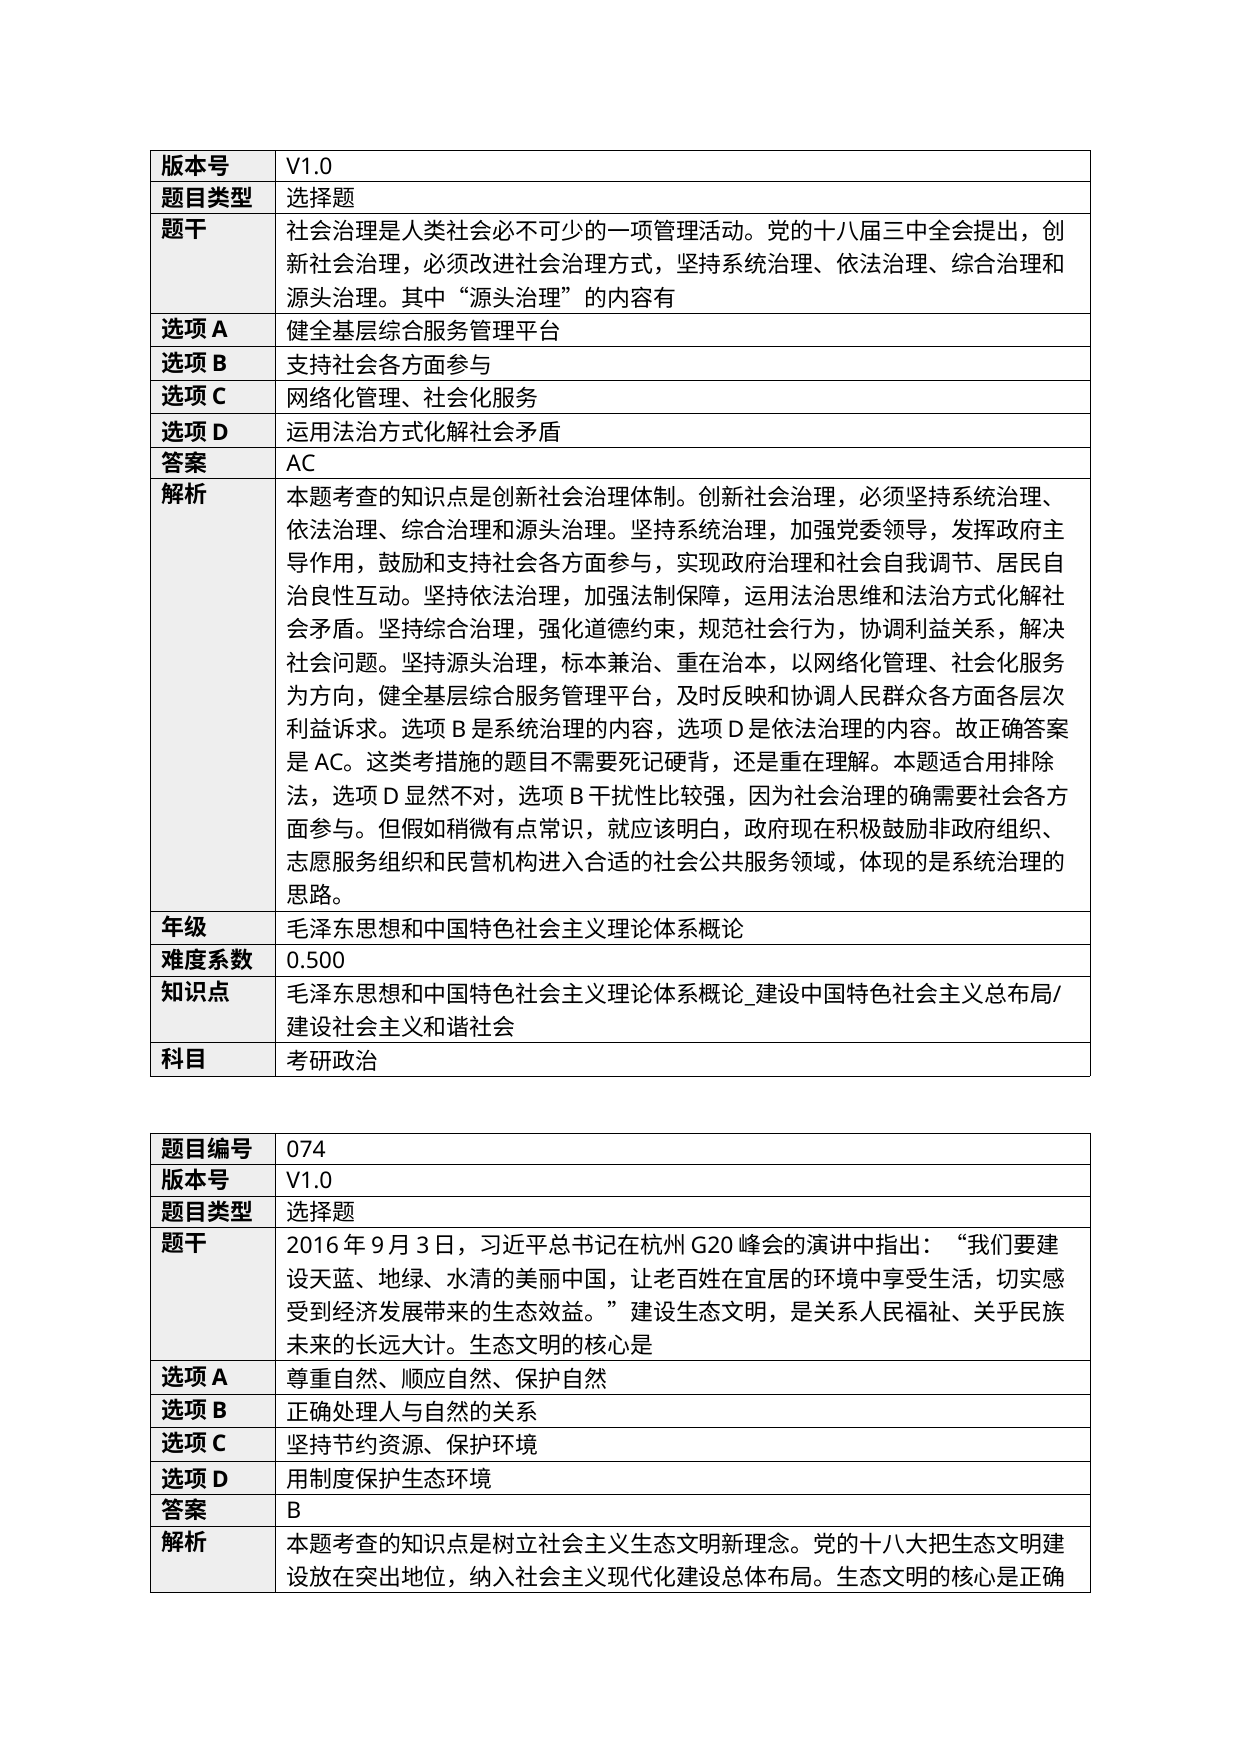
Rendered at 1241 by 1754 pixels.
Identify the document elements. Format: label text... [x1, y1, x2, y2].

table_cell 支持社会各方面参与 [276, 347, 1090, 380]
table_cell 选项C [151, 1428, 275, 1461]
table_cell 选择题 [276, 182, 1090, 213]
table_cell 难度系数 [151, 945, 275, 976]
table_cell 社会治理是人类社会必不可少的一项管理活动。党的十八届三中全会提出，创新社会治理，必须改进社会治理方式，坚持系统治理、依法治理、综合治理和源头治理。其中“源头治理”的内容有 [276, 214, 1090, 313]
table_cell 正确处理人与自然的关系 [276, 1395, 1090, 1427]
table_cell AC [276, 448, 1090, 478]
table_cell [276, 1527, 1090, 1592]
table_cell 本题考查的知识点是创新社会治理体制。创新社会治理，必须坚持系统治理、依法治理、综合治理和源头治理。坚持系统治理，加强党委领导，发挥政府主导作用，鼓励和支持社会各方面参与，实现政府治理和社会自我调节、居民自治良性互动。坚持依法治理，加强法制保障，运用法治思维和法治方式化解社会矛盾。坚持综合治理，强化道德约束，规范社会行为，协调利益关系，解决社会问题。坚持源头治理，标本兼治、重在治本，以网络化管理、社会化服务为方向，健全基层综合服务管理平台，及时反映和协调人民群众各方面各层次利益诉求。选项B是系统治理的内容，选项D是依法治理的内容。故正确答案是 AC。这类考措施的题目不需要死记硬背，还是重在理解。本题适合用排除法，选项D显然不对，选项B干扰性比较强，因为社会治理的确需要社会各方面参与。但假如稍微有点常识，就应该明白，政府现在积极鼓励非政府组织、志愿服务组织和民营机构进入合适的社会公共服务领域，体现的是系统治理的思路。 [276, 479, 1090, 911]
table_header 题目编号 [151, 1134, 275, 1164]
table_cell 选择题 [276, 1197, 1090, 1227]
table_cell 网络化管理、社会化服务 [276, 381, 1090, 413]
table_cell 科目 [151, 1043, 275, 1076]
table_cell 毛泽东思想和中国特色社会主义理论体系概论 [276, 912, 1090, 944]
table_cell 坚持节约资源、保护环境 [276, 1428, 1090, 1461]
table_cell 0.500 [276, 945, 1090, 976]
table_cell 题目类型 [151, 1197, 275, 1227]
table_cell V1.0 [276, 1165, 1090, 1196]
table_cell 知识点 [151, 977, 275, 1042]
table_cell 选项B [151, 1395, 275, 1427]
table_cell 答案 [151, 448, 275, 478]
table_cell 选项D [151, 414, 275, 447]
table_cell 版本号 [151, 151, 275, 181]
table_cell 题干 [151, 1228, 275, 1360]
table_cell 选项D [151, 1462, 275, 1494]
table_cell 选项B [151, 347, 275, 380]
table_cell 选项A [151, 1361, 275, 1394]
table_cell 尊重自然、顺应自然、保护自然 [276, 1361, 1090, 1394]
table_cell 考研政治 [276, 1043, 1090, 1076]
table_header 074 [276, 1134, 1090, 1164]
table_cell 解析 [151, 479, 275, 911]
table_cell 用制度保护生态环境 [276, 1462, 1090, 1494]
table_cell 答案 [151, 1495, 275, 1526]
table_cell 运用法治方式化解社会矛盾 [276, 414, 1090, 447]
table_cell 解析 [151, 1527, 275, 1592]
table_cell B [276, 1495, 1090, 1526]
table_cell 毛泽东思想和中国特色社会主义理论体系概论_建设中国特色社会主义总布局/建设社会主义和谐社会 [276, 977, 1090, 1042]
table_cell 题干 [151, 214, 275, 313]
table_cell 2016年9月3日，习近平总书记在杭州G20峰会的演讲中指出：“我们要建设天蓝、地绿、水清的美丽中国，让老百姓在宜居的环境中享受生活，切实感受到经济发展带来的生态效益。”建设生态文明，是关系人民福祉、关乎民族未来的长远大计。生态文明的核心是 [276, 1228, 1090, 1360]
table_cell 年级 [151, 912, 275, 944]
table_cell 题目类型 [151, 182, 275, 213]
table_cell 选项C [151, 381, 275, 413]
table_cell 健全基层综合服务管理平台 [276, 314, 1090, 346]
table_cell 版本号 [151, 1165, 275, 1196]
table_cell 选项A [151, 314, 275, 346]
table_cell V1.0 [276, 151, 1090, 181]
